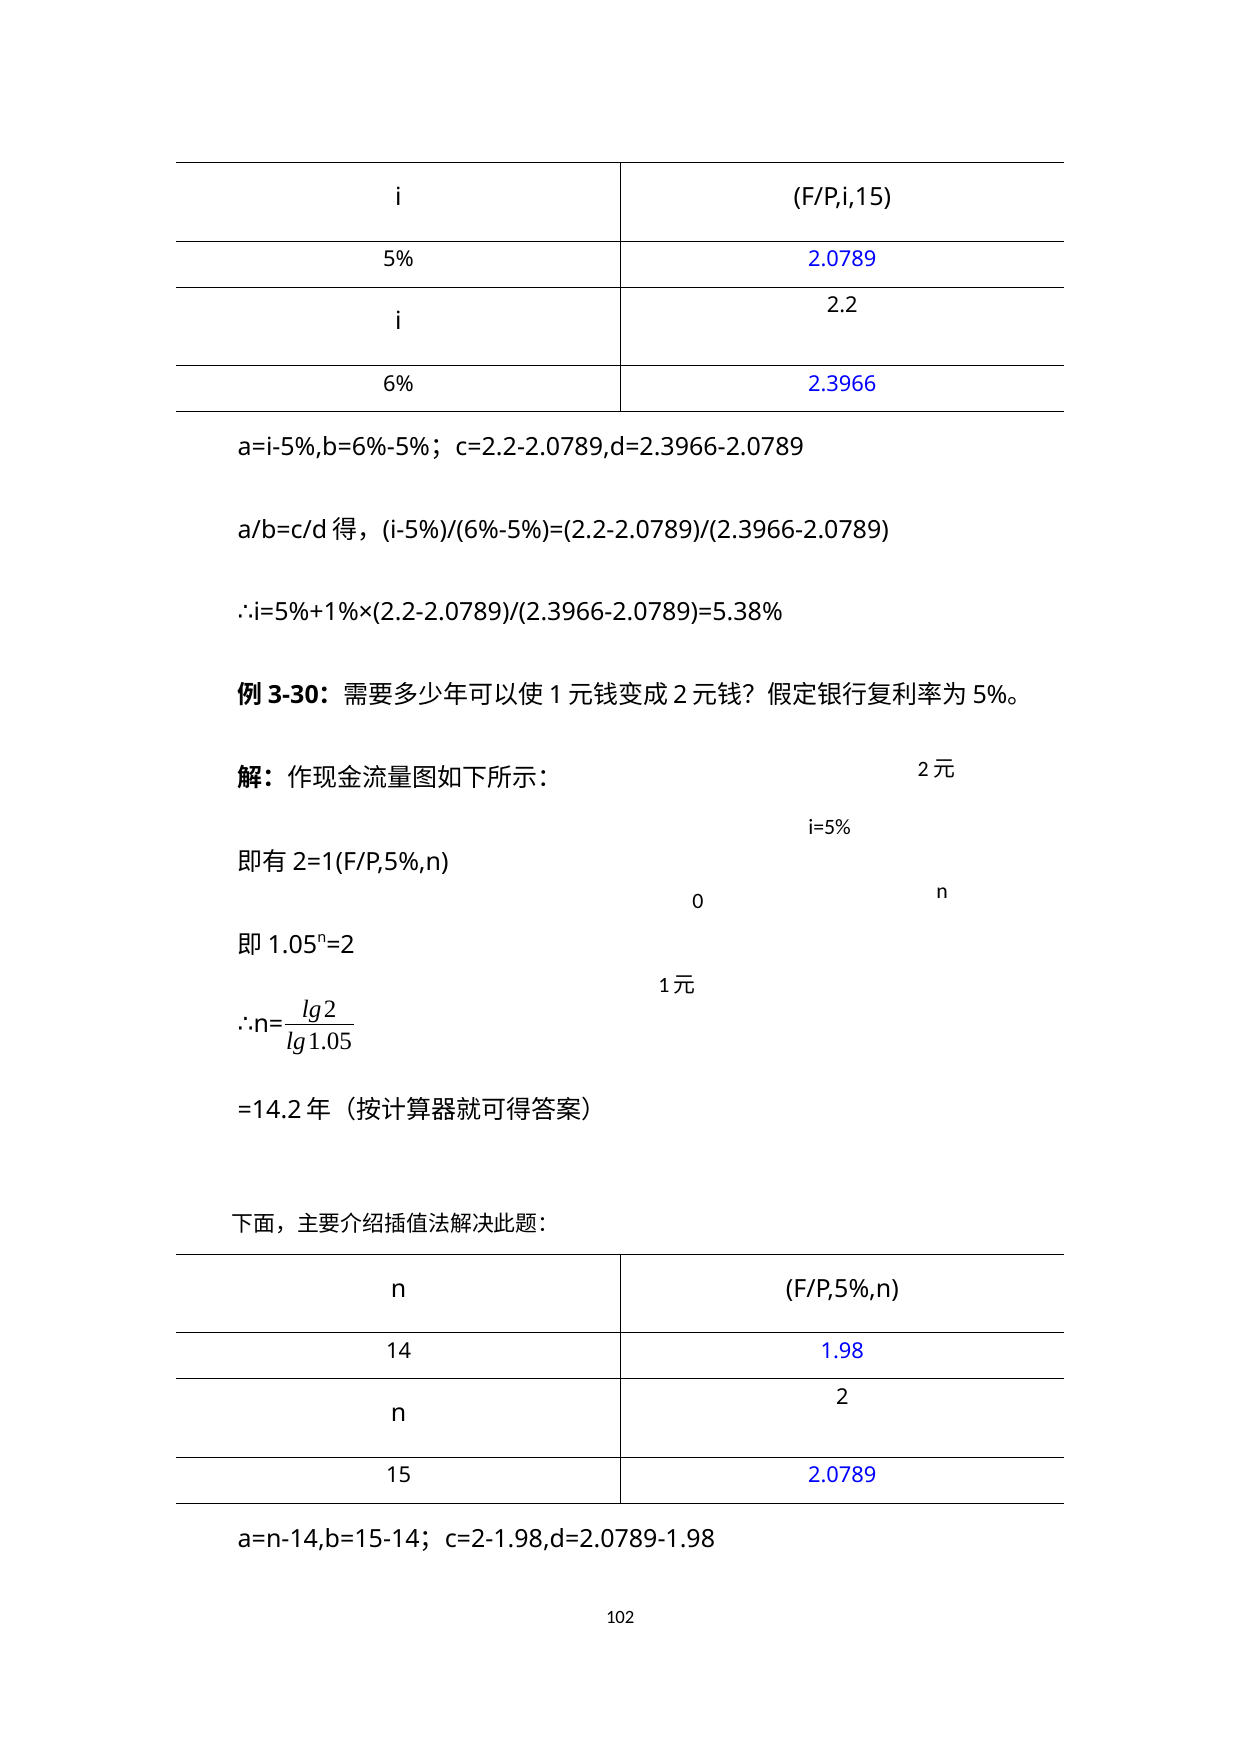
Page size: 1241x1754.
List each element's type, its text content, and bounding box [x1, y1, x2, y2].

text =14.2年（按计算器就可得答案） [187, 1075, 1053, 1140]
text a/b=c/d得，(i-5%)/(6%-5%)=(2.2-2.0789)/(2.3966-2.0789) [187, 495, 1053, 560]
table_cell n [176, 1379, 620, 1457]
table_cell i [176, 288, 620, 365]
table_cell 1.98 [621, 1333, 1064, 1378]
table_cell 15 [176, 1458, 620, 1503]
text 即1.05n=2 [187, 910, 1053, 975]
table_cell 2.2 [621, 288, 1064, 365]
table_cell 14 [176, 1333, 620, 1378]
text 即有2=1(F/P,5%,n) [187, 827, 1053, 892]
table_cell 6% [176, 366, 620, 411]
table_cell 2 [621, 1379, 1064, 1457]
table_cell 5% [176, 242, 620, 287]
table_cell 2.0789 [621, 242, 1064, 287]
text a=i-5%,b=6%-5%；c=2.2-2.0789,d=2.3966-2.0789 [187, 412, 1053, 477]
text 解：作现金流量图如下所示： [187, 743, 1053, 808]
text a=n-14,b=15-14；c=2-1.98,d=2.0789-1.98 [187, 1504, 1053, 1569]
table_cell 2.3966 [621, 366, 1064, 411]
text ∴i=5%+1%×(2.2-2.0789)/(2.3966-2.0789)=5.38% [187, 578, 1053, 643]
table_cell 2.0789 [621, 1458, 1064, 1503]
text 例3-30：需要多少年可以使1元钱变成2元钱？假定银行复利率为5%。 [187, 660, 1053, 725]
table_header (F/P,5%,n) [621, 1255, 1064, 1332]
text 下面，主要介绍插值法解决此题： [187, 1205, 1053, 1238]
table_header n [176, 1255, 620, 1332]
table_header (F/P,i,15) [621, 163, 1064, 241]
table_header i [176, 163, 620, 241]
text ∴n= [187, 993, 1053, 1058]
